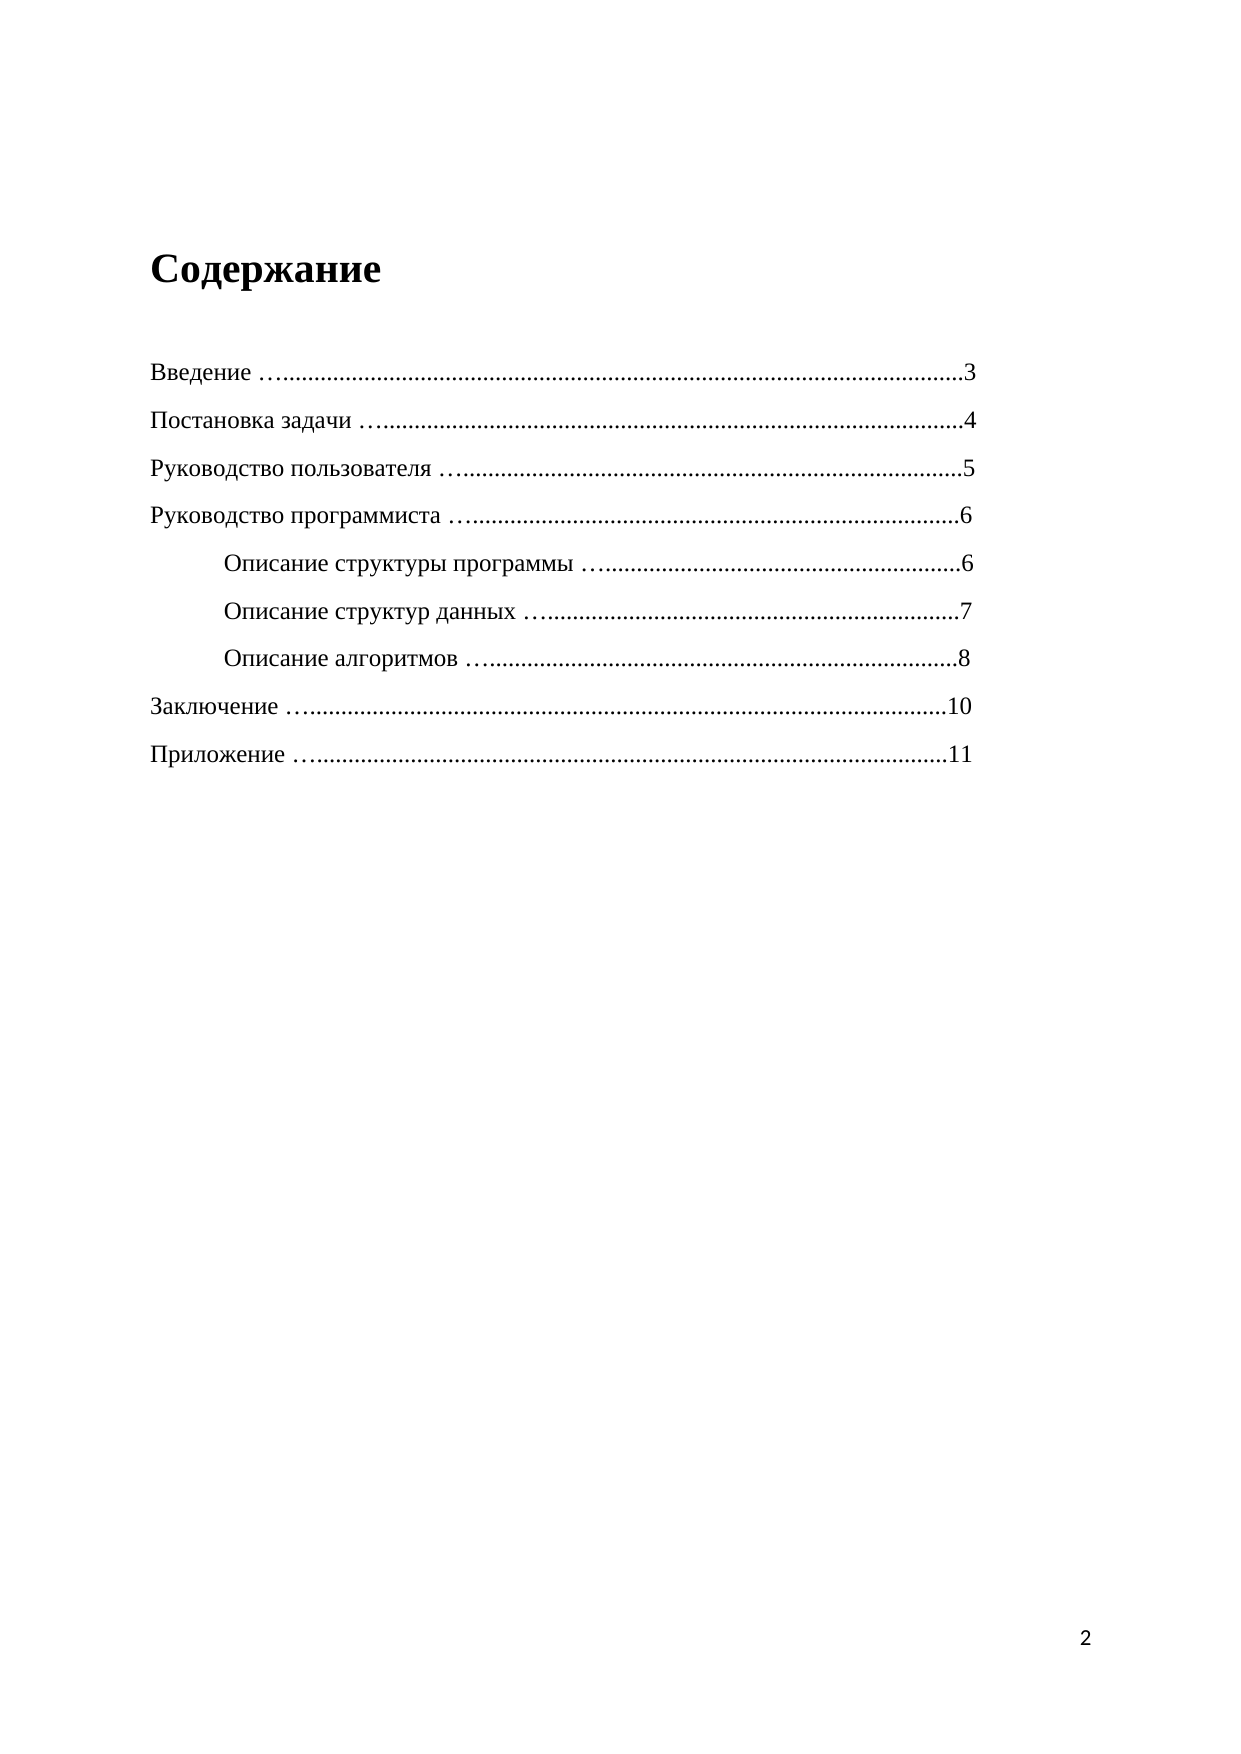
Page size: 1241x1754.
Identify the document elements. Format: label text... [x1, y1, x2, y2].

text Содержание [150, 244, 1090, 292]
text Постановка задачи ….............................................................................................4 [150, 405, 1090, 434]
text Руководство пользователя …................................................................................5 [150, 453, 1090, 481]
text Приложение ….....................................................................................................11 [150, 739, 1090, 768]
text Введение ….............................................................................................................3 [150, 357, 1090, 386]
text Описание структуры программы ….........................................................6 [150, 548, 1090, 577]
text Описание структур данных …..................................................................7 [150, 596, 1090, 624]
text Руководство программиста …..............................................................................6 [150, 500, 1090, 529]
text Описание алгоритмов …...........................................................................8 [224, 643, 1090, 672]
text Заключение …......................................................................................................10 [150, 691, 1090, 720]
